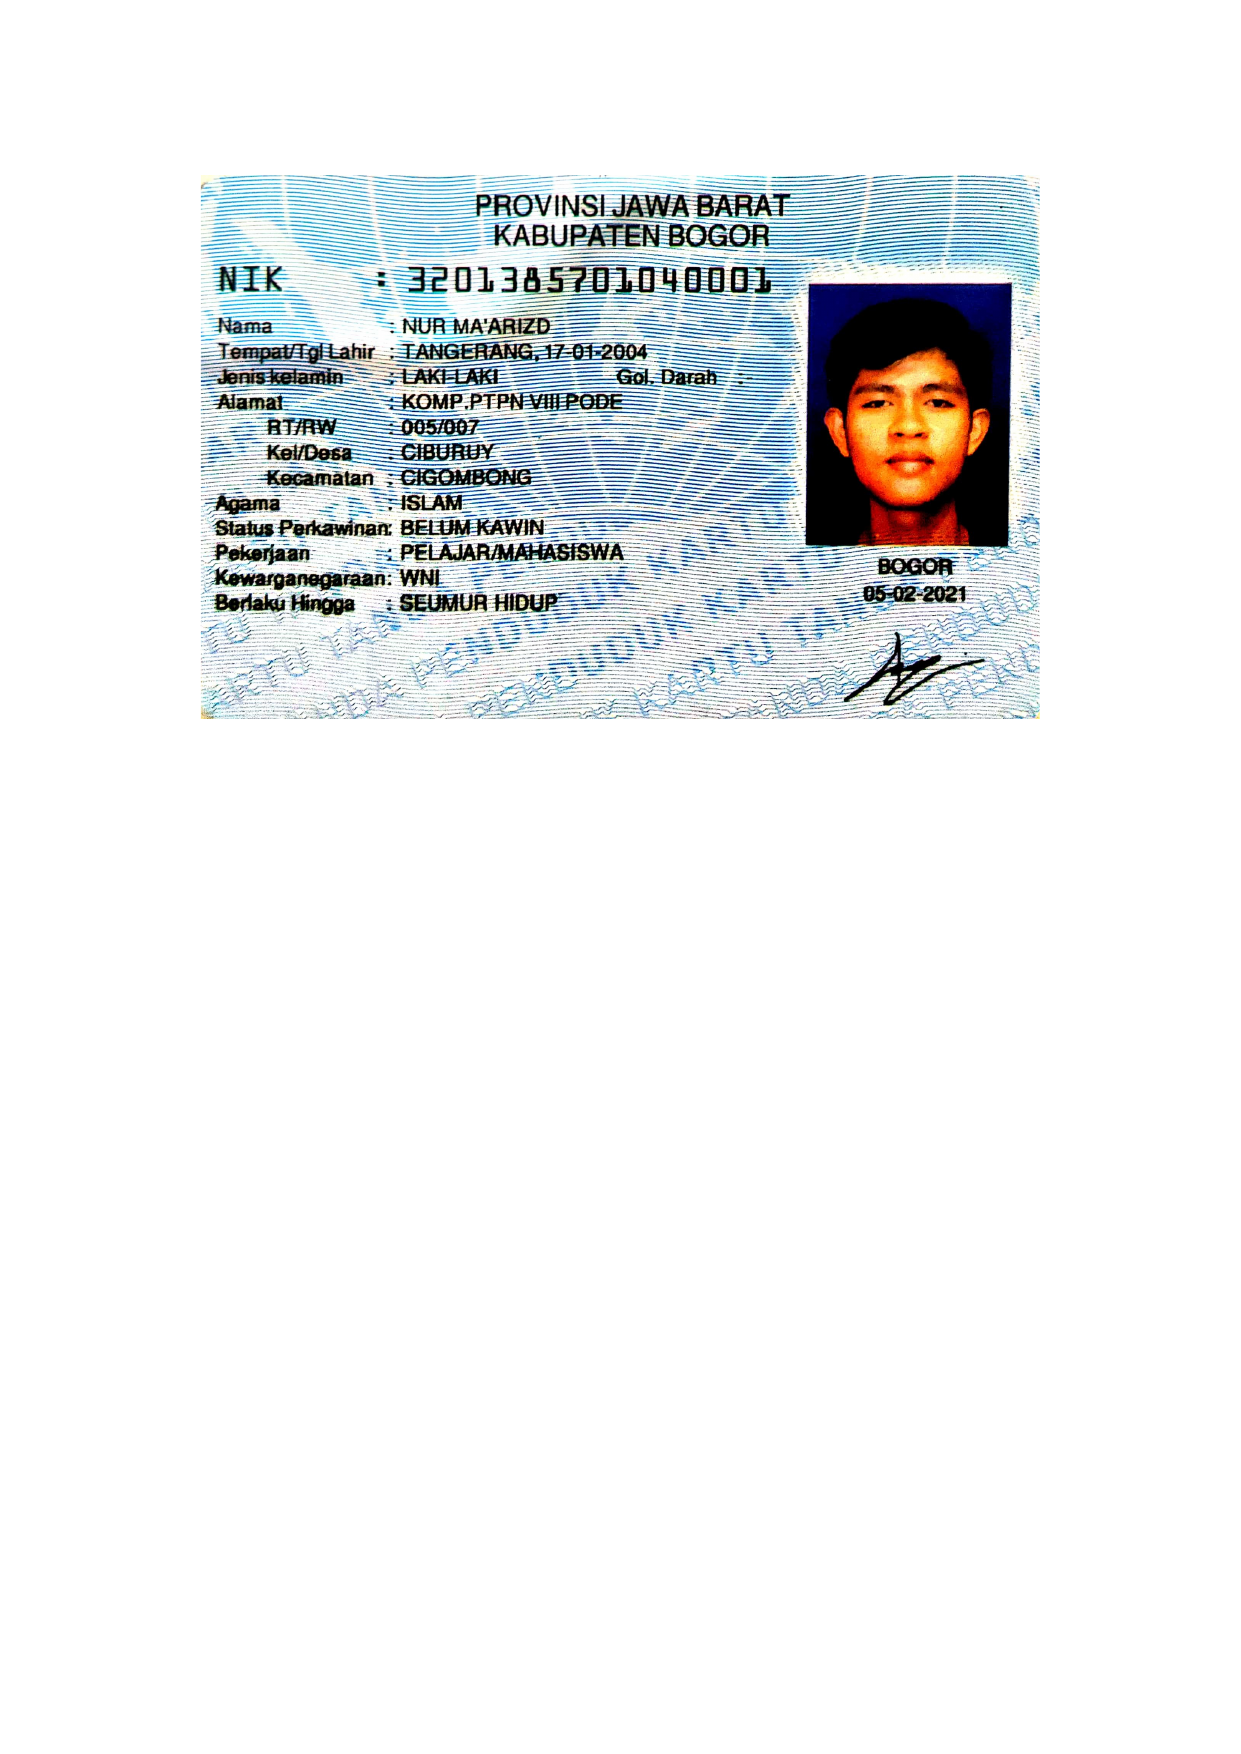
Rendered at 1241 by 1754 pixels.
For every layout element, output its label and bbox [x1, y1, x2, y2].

picture [200, 175, 1040, 719]
